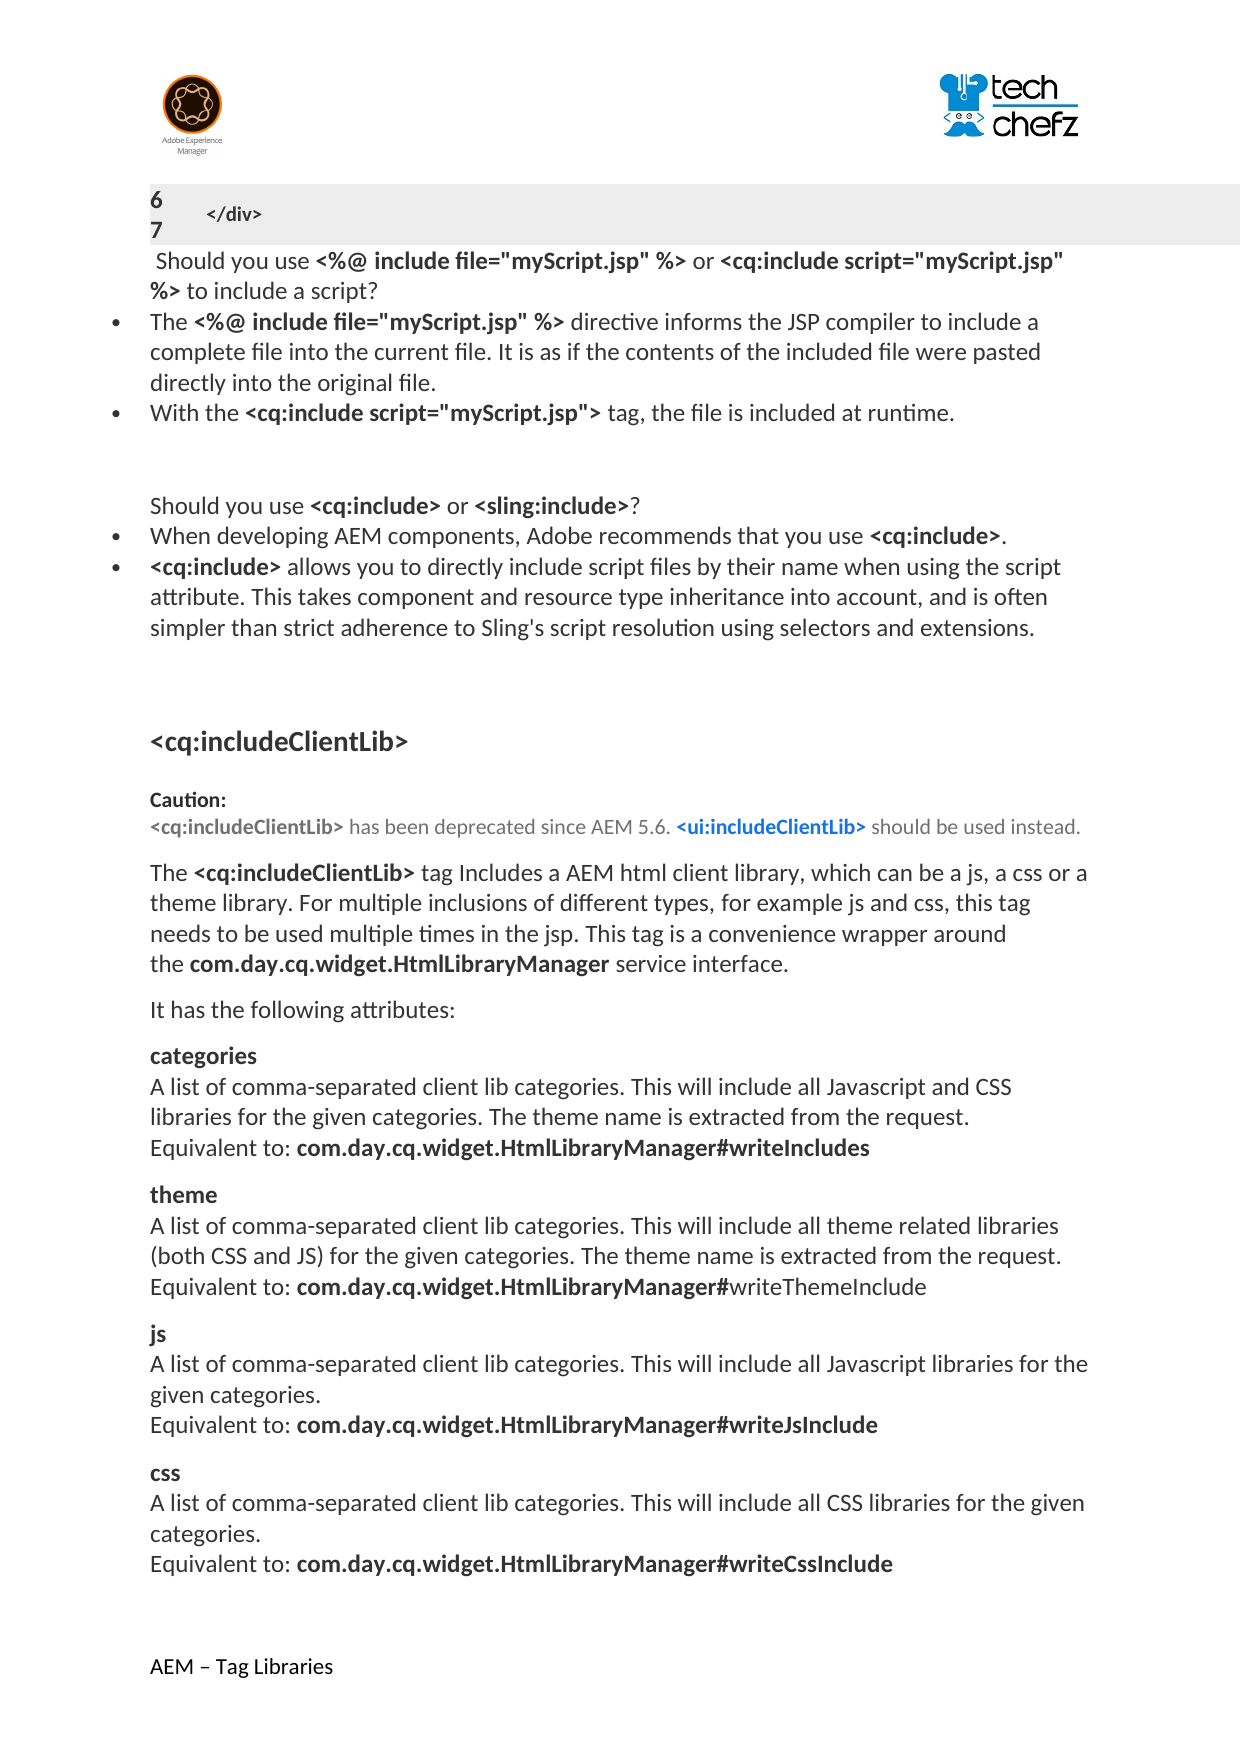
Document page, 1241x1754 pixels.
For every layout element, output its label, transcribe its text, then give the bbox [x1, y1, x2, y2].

text Equivalent to: com.day.cq.widget.HtmlLibraryManager#writeIncludes [150, 1132, 1090, 1163]
text A list of comma-separated client lib categories. This will include all CSS libraries for the given categories. [150, 1487, 1090, 1548]
text js [150, 1318, 1090, 1348]
list The <%@ include file="myScript.jsp" %> directive informs the JSP compiler to include a complete file into the current file. It is as if the contents of the included file were pasted directly into the original file. [112, 306, 1090, 397]
table_header 1 2 3 4 5 6 7 [150, 184, 206, 245]
text A list of comma-separated client lib categories. This will include all Javascript and CSS libraries for the given categories. The theme name is extracted from the request. [150, 1071, 1090, 1132]
list <cq:include> allows you to directly include script files by their name when using the script attribute. This takes component and resource type inheritance into account, and is often simpler than strict adherence to Sling's script resolution using selectors and extensions. [112, 551, 1090, 642]
text It has the following attributes: [150, 994, 1090, 1025]
text Equivalent to: com.day.cq.widget.HtmlLibraryManager#writeCssInclude [150, 1548, 1090, 1579]
text theme [150, 1179, 1090, 1210]
text Equivalent to: com.day.cq.widget.HtmlLibraryManager#writeThemeInclude [150, 1271, 1090, 1301]
text categories [150, 1041, 1090, 1071]
text <cq:includeClientLib> [150, 723, 1090, 758]
text The <cq:includeClientLib> tag Includes a AEM html client library, which can be a js, a css or a theme library. For multiple inclusions of different types, for example js and css, this tag needs to be used multiple times in the jsp. This tag is a convenience wrapper around the com.day.cq.widget.HtmlLibraryManager service interface. [150, 857, 1090, 979]
text Should you use <cq:include> or <sling:include>? [150, 490, 1090, 520]
text A list of comma-separated client lib categories. This will include all Javascript libraries for the given categories. [150, 1348, 1090, 1409]
text Equivalent to: com.day.cq.widget.HtmlLibraryManager#writeJsInclude [150, 1409, 1090, 1440]
picture [161, 73, 223, 156]
list When developing AEM components, Adobe recommends that you use <cq:include>. [112, 520, 1090, 551]
list With the <cq:include script="myScript.jsp"> tag, the file is included at runtime. [112, 397, 1090, 428]
text A list of comma-separated client lib categories. This will include all theme related libraries (both CSS and JS) for the given categories. The theme name is extracted from the request. [150, 1210, 1090, 1271]
text <cq:includeClientLib> has been deprecated since AEM 5.6. <ui:includeClientLib> should be used instead. [150, 813, 1090, 840]
text Should you use <%@ include file="myScript.jsp" %> or <cq:include script="myScript.jsp" %> to include a script? [150, 245, 1090, 306]
picture [939, 73, 1078, 137]
text Caution: [150, 787, 1090, 813]
text css [150, 1457, 1090, 1487]
